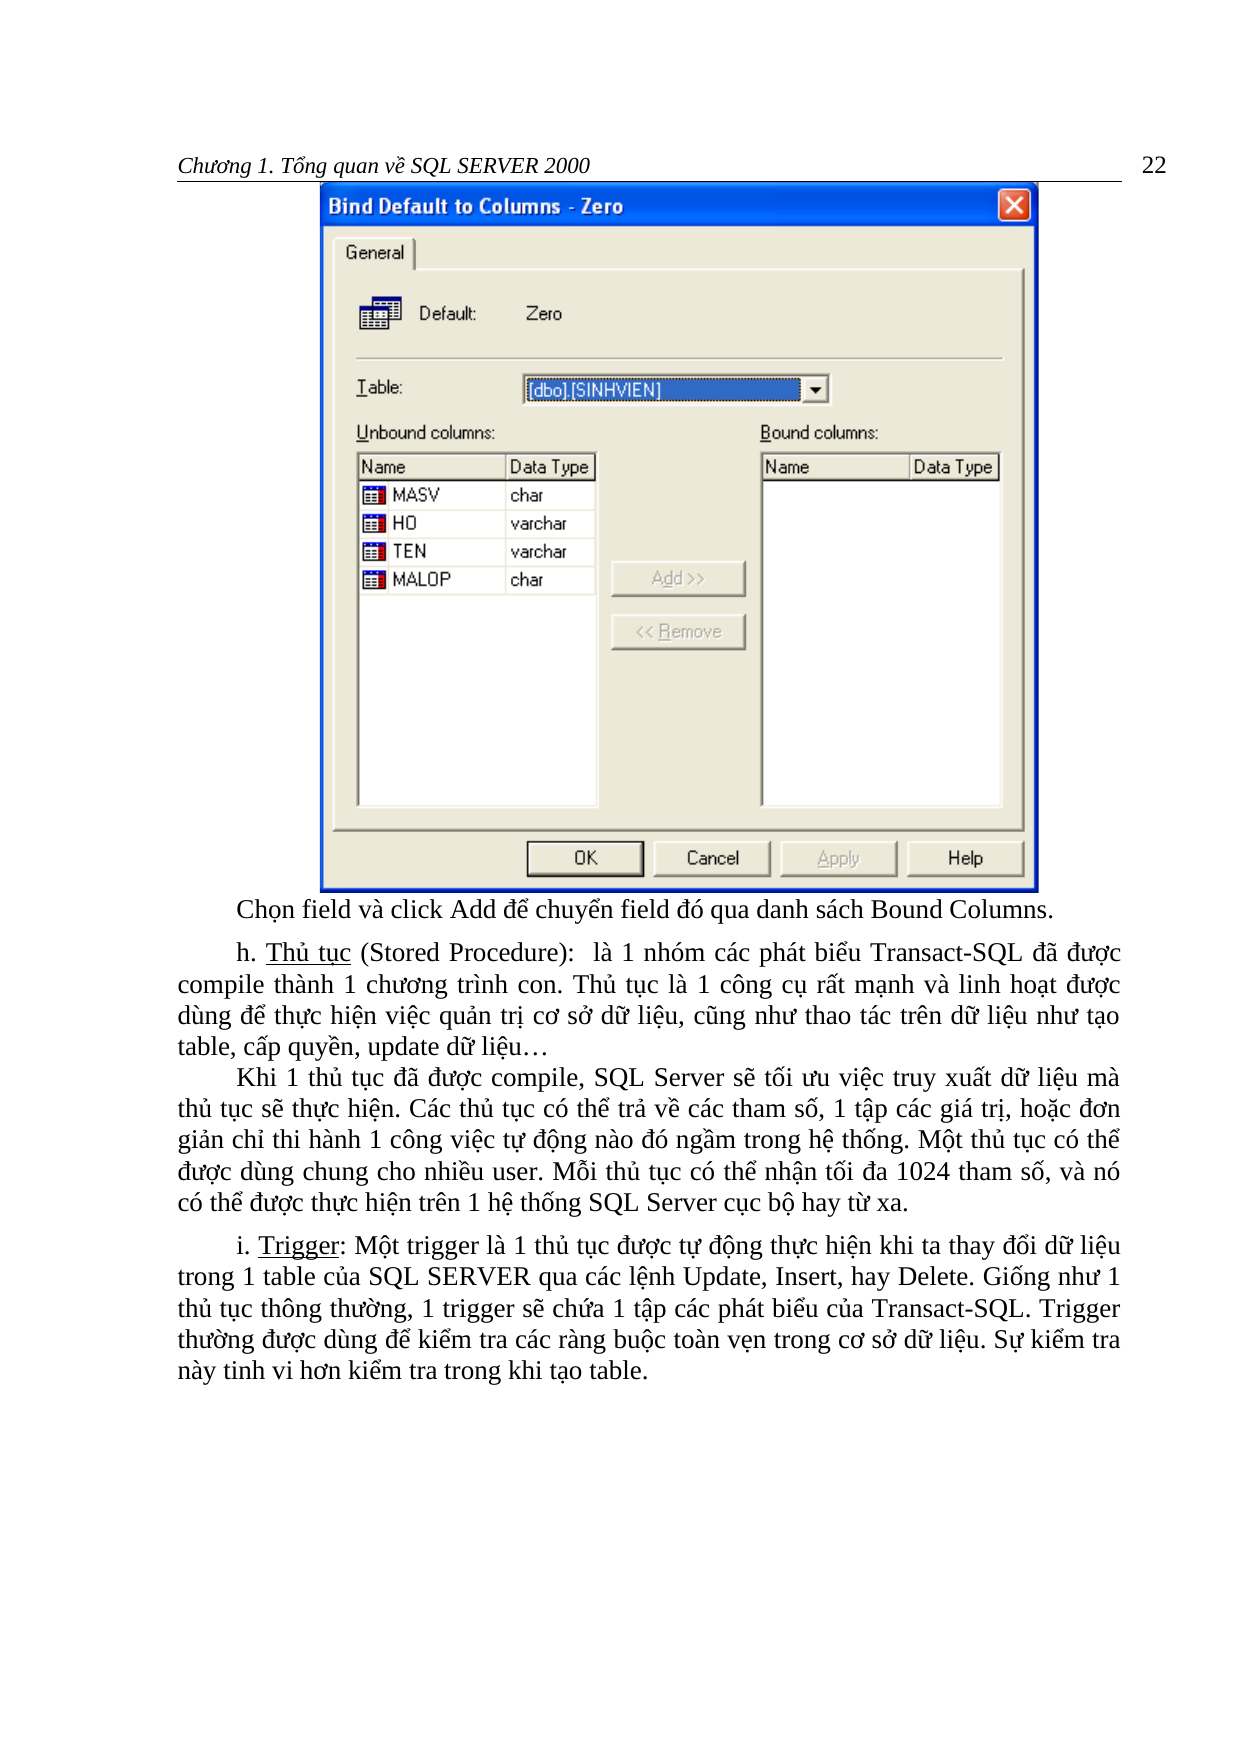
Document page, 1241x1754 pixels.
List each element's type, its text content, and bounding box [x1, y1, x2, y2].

text h. Thủ tục (Stored Procedure): là 1 nhóm các phát biểu Transact-SQL đã được compile thành 1 chương trình con. Thủ tục là 1 công cụ rất mạnh và linh hoạt được dùng để thực hiện việc quản trị cơ sở dữ liệu, cũng như thao tác trên dữ liệu như tạo table, cấp quyền, update dữ liệu… [177, 937, 1122, 1061]
text Khi 1 thủ tục đã được compile, SQL Server sẽ tối ưu việc truy xuất dữ liệu mà thủ tục sẽ thực hiện. Các thủ tục có thể trả về các tham số, 1 tập các giá trị, hoặc đơn giản chỉ thi hành 1 công việc tự động nào đó ngầm trong hệ thống. Một thủ tục có thể được dùng chung cho nhiều user. Mỗi thủ tục có thể nhận tối đa 1024 tham số, và nó có thể được thực hiện trên 1 hệ thống SQL Server cục bộ hay từ xa. [177, 1061, 1122, 1217]
text Chọn field và click Add để chuyển field đó qua danh sách Bound Columns. [177, 893, 1122, 924]
picture [319, 182, 1039, 893]
text i. Trigger: Một trigger là 1 thủ tục được tự động thực hiện khi ta thay đổi dữ liệu trong 1 table của SQL SERVER qua các lệnh Update, Insert, hay Delete. Giống như 1 thủ tục thông thường, 1 trigger sẽ chứa 1 tập các phát biểu của Transact-SQL. Trigger thường được dùng để kiểm tra các ràng buộc toàn vẹn trong cơ sở dữ liệu. Sự kiểm tra này tinh vi hơn kiểm tra trong khi tạo table. [177, 1229, 1122, 1385]
